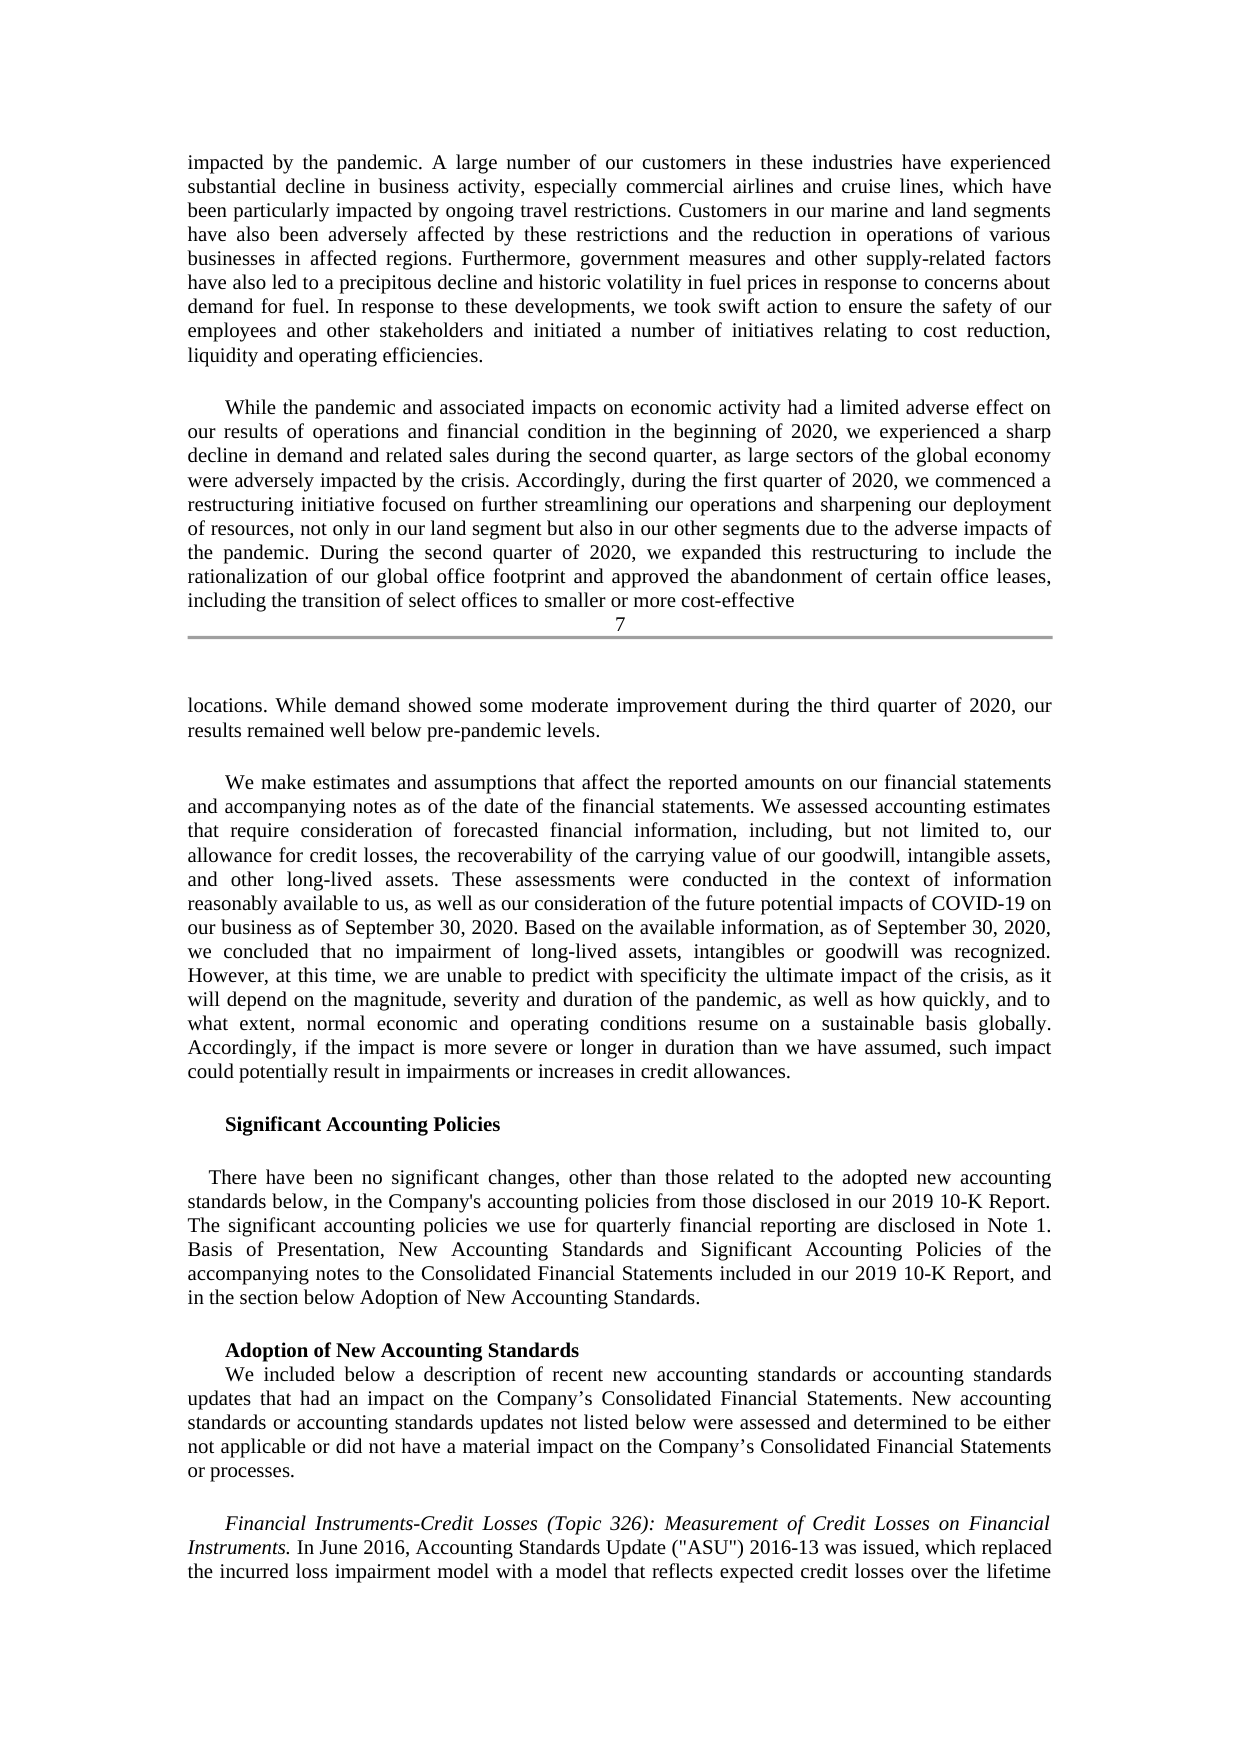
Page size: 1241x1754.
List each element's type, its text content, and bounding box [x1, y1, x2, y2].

text There have been no significant changes, other than those related to the adopted new accounting standards below, in the Company's accounting policies from those disclosed in our 2019 10-K Report. The significant accounting policies we use for quarterly financial reporting are disclosed in Note 1. Basis of Presentation, New Accounting Standards and Significant Accounting Policies of the accompanying notes to the Consolidated Financial Statements included in our 2019 10-K Report, and in the section below Adoption of New Accounting Standards. [187, 1165, 1053, 1309]
text We included below a description of recent new accounting standards or accounting standards updates that had an impact on the Company’s Consolidated Financial Statements. New accounting standards or accounting standards updates not listed below were assessed and determined to be either not applicable or did not have a material impact on the Company’s Consolidated Financial Statements or processes. [187, 1362, 1053, 1482]
text locations. While demand showed some moderate improvement during the third quarter of 2020, our results remained well below pre-pandemic levels. [187, 693, 1053, 742]
text 7 [187, 612, 1053, 635]
text Adoption of New Accounting Standards [187, 1338, 1053, 1362]
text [187, 150, 1053, 367]
text We make estimates and assumptions that affect the reported amounts on our financial statements and accompanying notes as of the date of the financial statements. We assessed accounting estimates that require consideration of forecasted financial information, including, but not limited to, our allowance for credit losses, the recoverability of the carrying value of our goodwill, intangible assets, and other long-lived assets. These assessments were conducted in the context of information reasonably available to us, as well as our consideration of the future potential impacts of COVID-19 on our business as of September 30, 2020. Based on the available information, as of September 30, 2020, we concluded that no impairment of long-lived assets, intangibles or goodwill was recognized. However, at this time, we are unable to predict with specificity the ultimate impact of the crisis, as it will depend on the magnitude, severity and duration of the pandemic, as well as how quickly, and to what extent, normal economic and operating conditions resume on a sustainable basis globally. Accordingly, if the impact is more severe or longer in duration than we have assumed, such impact could potentially result in impairments or increases in credit allowances. [187, 770, 1053, 1083]
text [187, 1511, 1053, 1583]
text Significant Accounting Policies [187, 1112, 1053, 1136]
text While the pandemic and associated impacts on economic activity had a limited adverse effect on our results of operations and financial condition in the beginning of 2020, we experienced a sharp decline in demand and related sales during the second quarter, as large sectors of the global economy were adversely impacted by the crisis. Accordingly, during the first quarter of 2020, we commenced a restructuring initiative focused on further streamlining our operations and sharpening our deployment of resources, not only in our land segment but also in our other segments due to the adverse impacts of the pandemic. During the second quarter of 2020, we expanded this restructuring to include the rationalization of our global office footprint and approved the abandonment of certain office leases, including the transition of select offices to smaller or more cost-effective [187, 395, 1053, 612]
